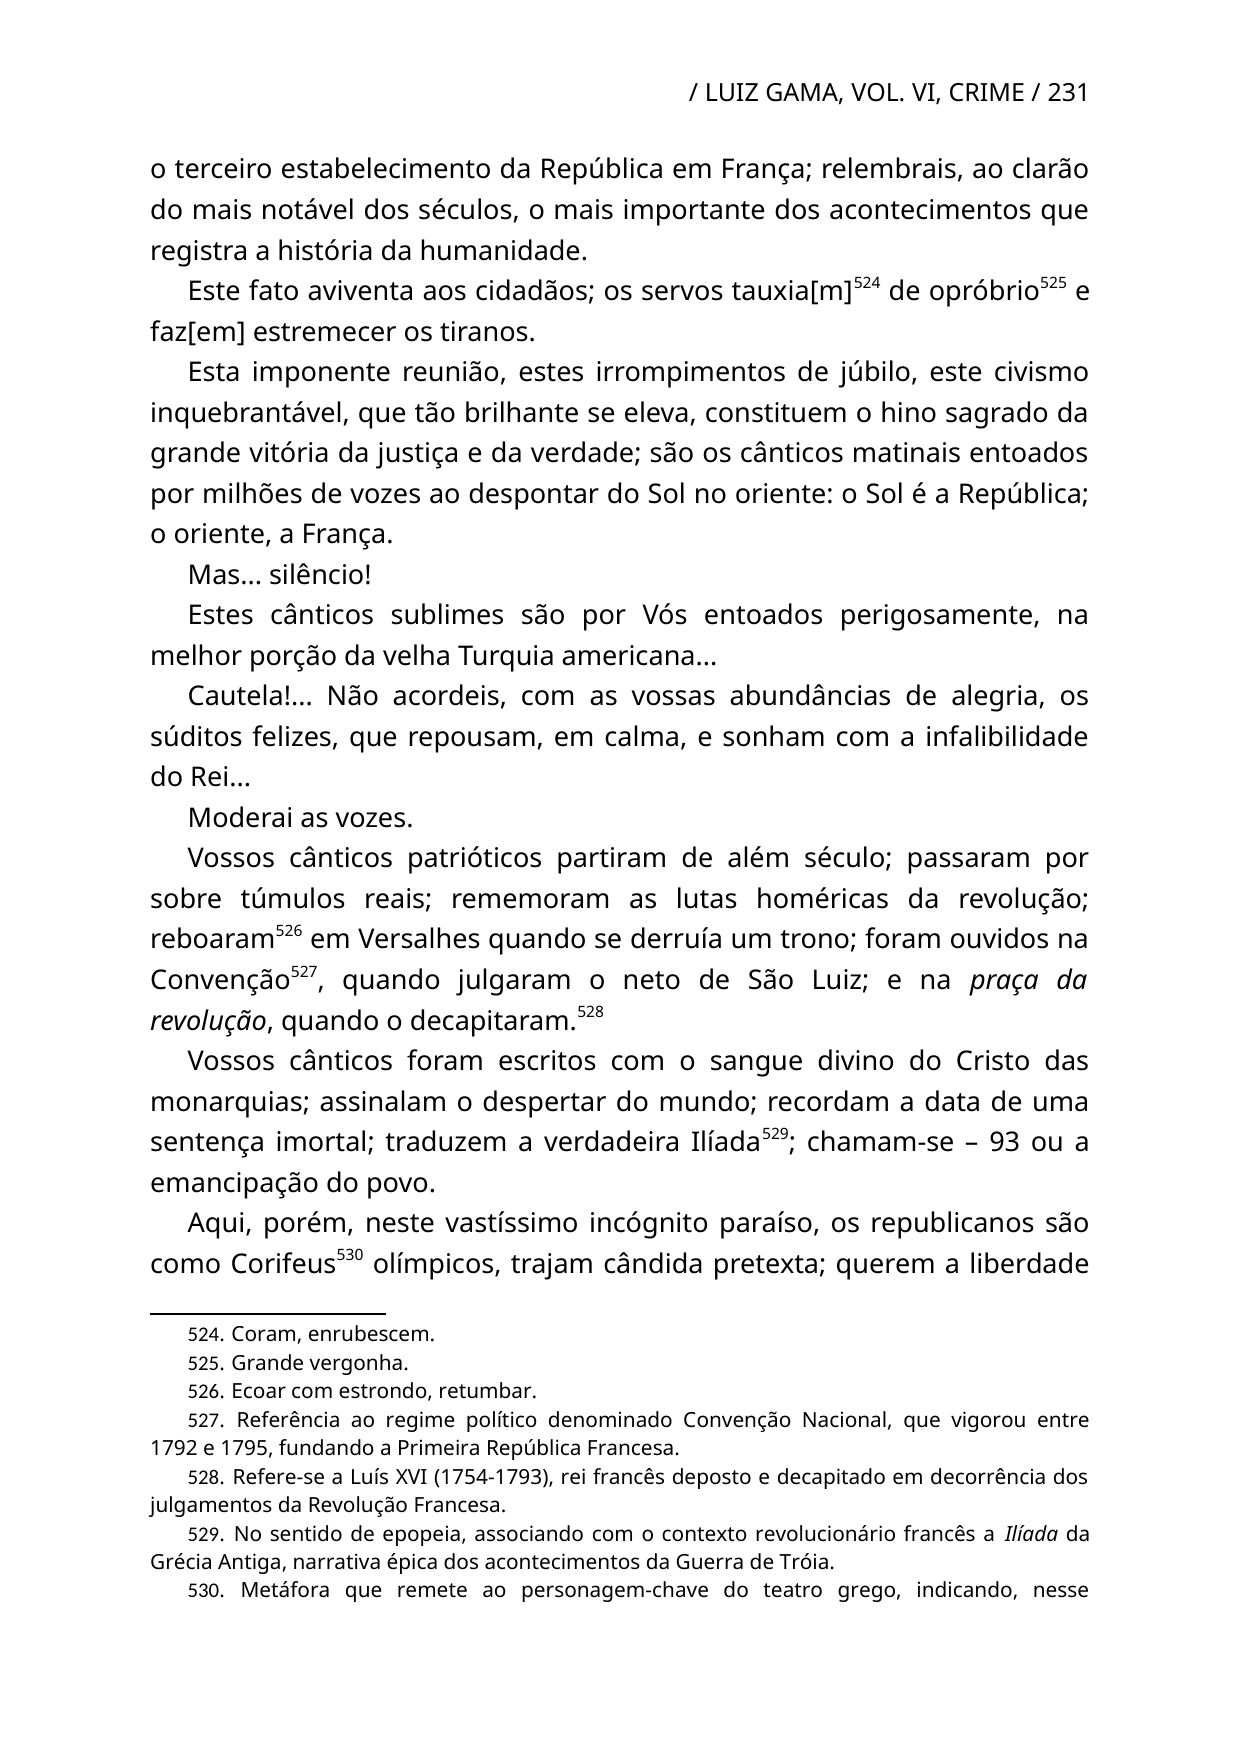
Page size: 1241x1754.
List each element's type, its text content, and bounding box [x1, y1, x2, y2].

text Esta imponente reunião, estes irrompimentos de júbilo, este civismo inquebrantável, que tão brilhante se eleva, constituem o hino sagrado da grande vitória da justiça e da verdade; são os cânticos matinais entoados por milhões de vozes ao despontar do Sol no oriente: o Sol é a República; o oriente, a França. [150, 353, 1090, 552]
text Cautela!... Não acordeis, com as vossas abundâncias de alegria, os súditos felizes, que repousam, em calma, e sonham com a infalibilidade do Rei... [150, 677, 1090, 795]
text Moderai as vozes. [150, 798, 1090, 835]
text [150, 1203, 1090, 1281]
text Estes cânticos sublimes são por Vós entoados perigosamente, na melhor porção da velha Turquia americana... [150, 596, 1090, 673]
text Vossos cânticos patrióticos partiram de além século; passaram por sobre túmulos reais; rememoram as lutas homéricas da revolução; reboaram em Versalhes quando se derruía um trono; foram ouvidos na Convenção, quando julgaram o neto de São Luiz; e na praça da revolução, quando o decapitaram. [150, 839, 1090, 1038]
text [150, 150, 1090, 268]
text Mas... silêncio! [150, 555, 1090, 592]
text Vossos cânticos foram escritos com o sangue divino do Cristo das monarquias; assinalam o despertar do mundo; recordam a data de uma sentença imortal; traduzem a verdadeira Ilíada; chamam-se – 93 ou a emancipação do povo. [150, 1041, 1090, 1200]
text Este fato aviventa aos cidadãos; os servos tauxia[m] de opróbrio e faz[em] estremecer os tiranos. [150, 272, 1090, 349]
